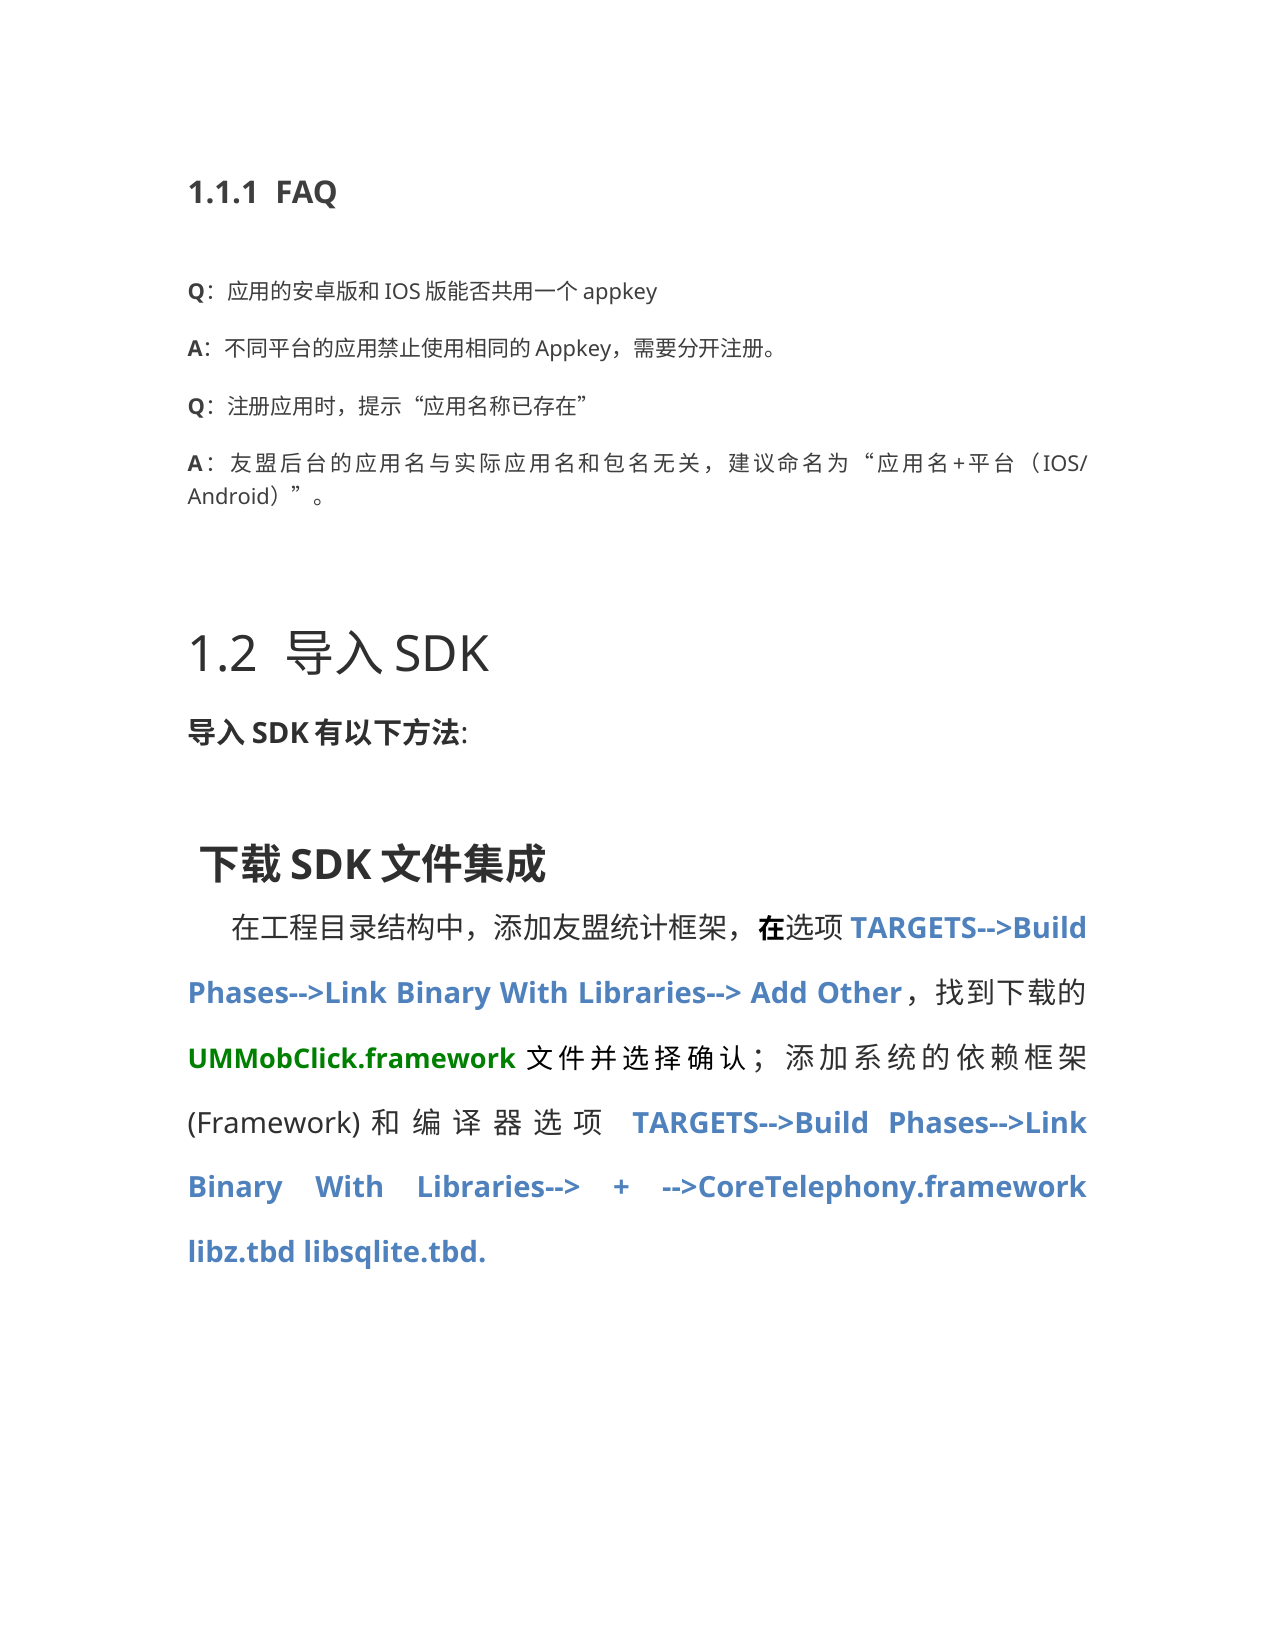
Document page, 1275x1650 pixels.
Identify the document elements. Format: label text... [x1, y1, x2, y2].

subtitle 1.1.1 FAQ [187, 159, 1087, 224]
text Q：注册应用时，提示“应用名称已存在” [187, 388, 1087, 421]
text A：友盟后台的应用名与实际应用名和包名无关，建议命名为“应用名+平台（IOS/Android）”。 [187, 446, 1087, 511]
text 导入SDK有以下方法: [187, 698, 1087, 763]
text 下载SDK文件集成 [187, 828, 1087, 893]
text 1.2 导入SDK [187, 601, 1087, 698]
text A：不同平台的应用禁止使用相同的Appkey，需要分开注册。 [187, 331, 1087, 363]
text 在工程目录结构中，添加友盟统计框架，在选项 TARGETS-->Build Phases-->Link Binary With Libraries--> Add Other，找到下载的UMMobClick.framework文件并选择确认；添加系统的依赖框架(Framework)和编译器选项 TARGETS-->Build Phases-->Link Binary With Libraries--> + -->CoreTelephony.framework libz.tbd libsqlite.tbd. [187, 893, 1087, 1283]
text Q：应用的安卓版和IOS版能否共用一个appkey [187, 273, 1087, 306]
